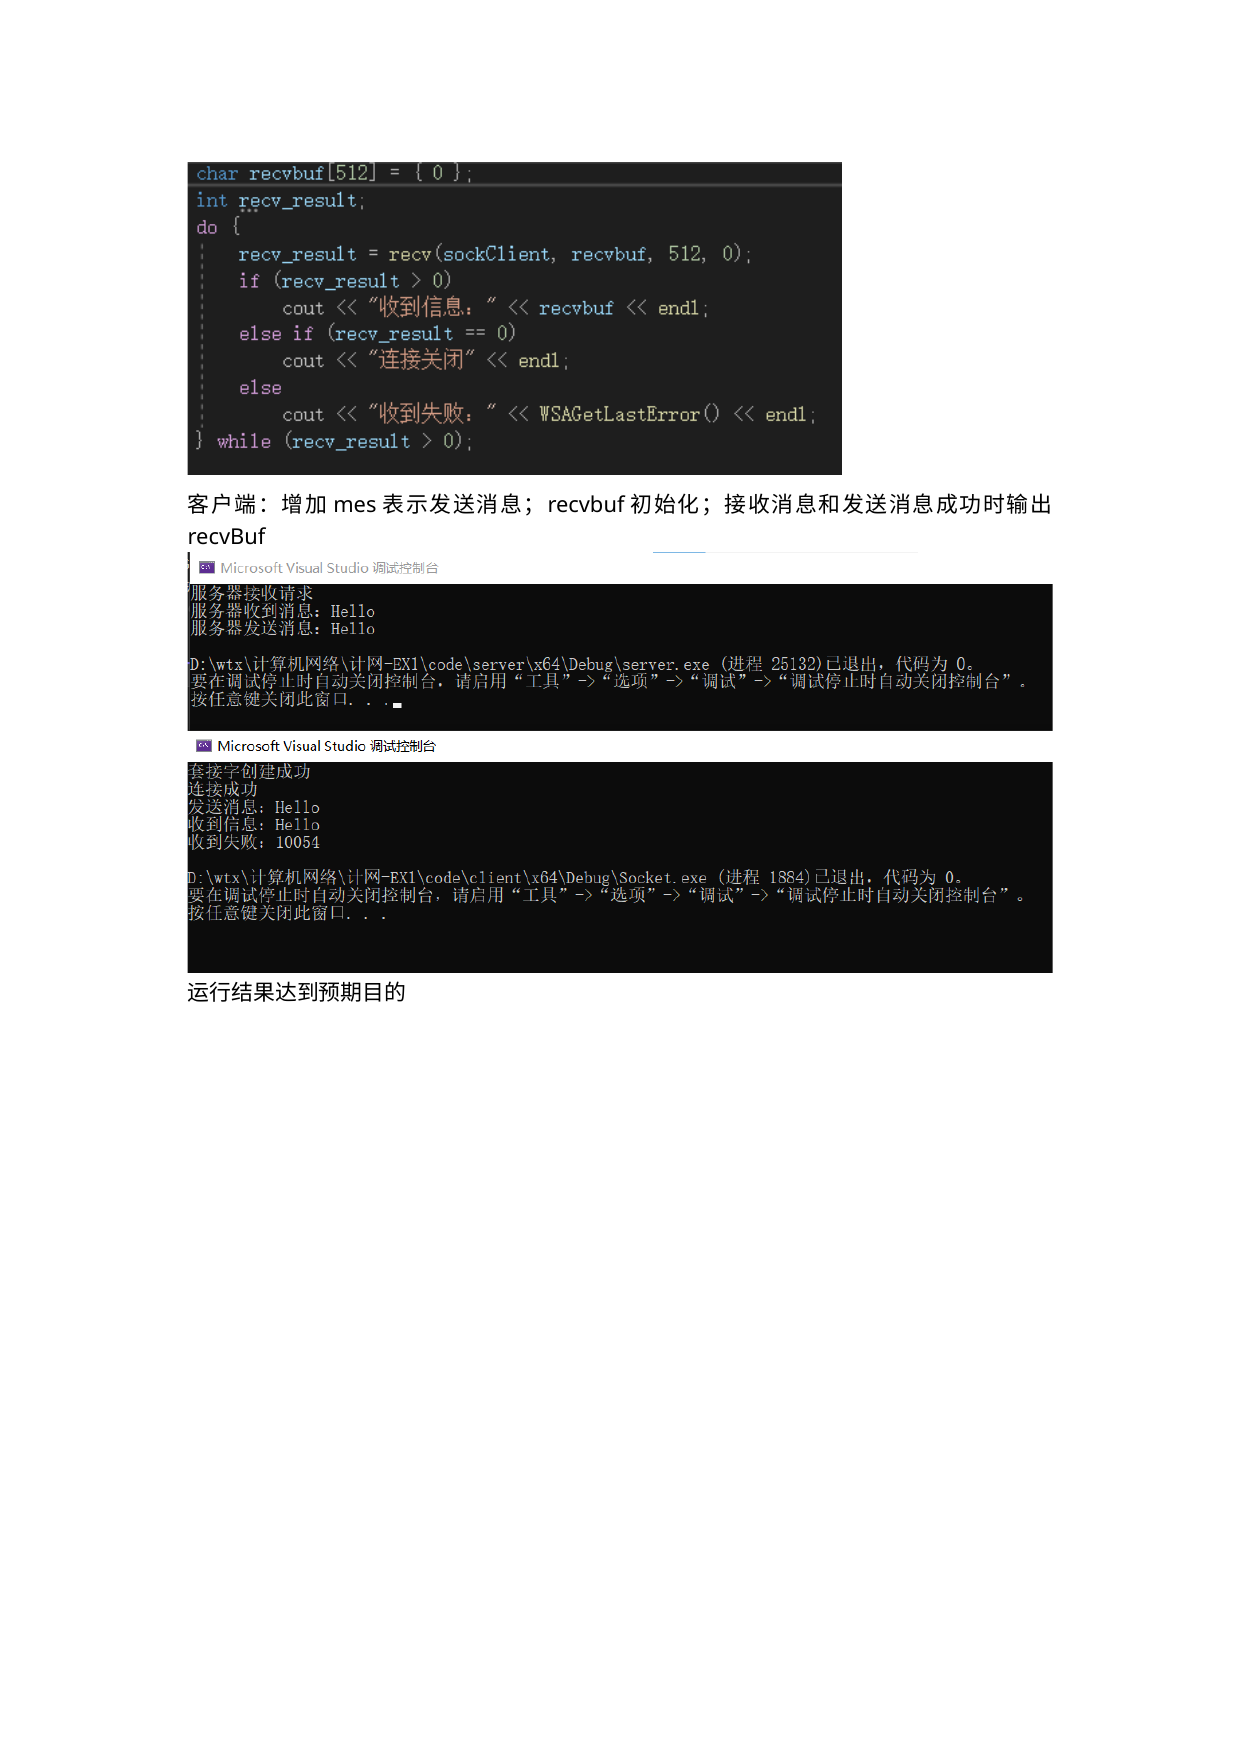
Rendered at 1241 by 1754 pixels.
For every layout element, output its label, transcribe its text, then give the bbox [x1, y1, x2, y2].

picture [187, 552, 1053, 973]
text 运行结果达到预期目的 [187, 974, 1053, 1007]
picture [187, 162, 842, 475]
text 客户端：增加mes表示发送消息；recvbuf初始化；接收消息和发送消息成功时输出recvBuf [187, 487, 1053, 552]
